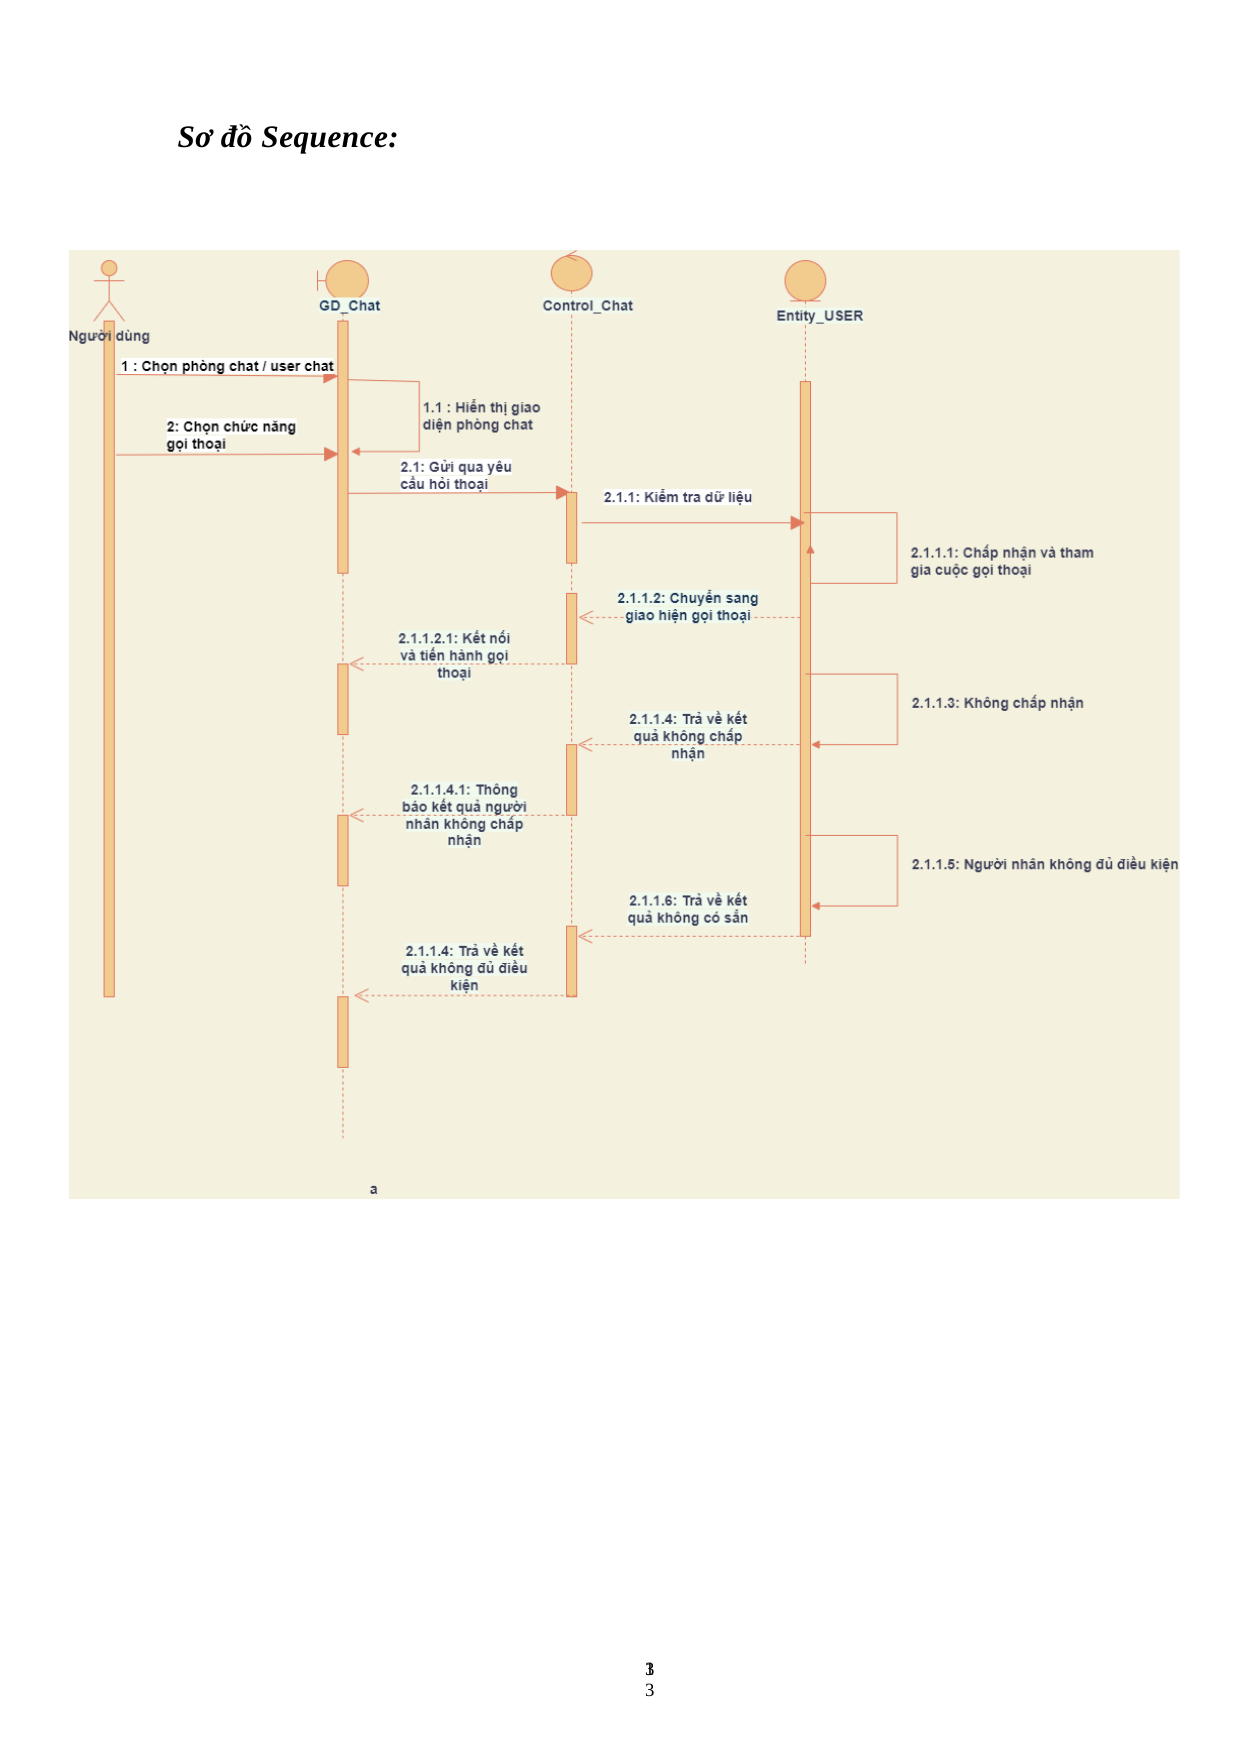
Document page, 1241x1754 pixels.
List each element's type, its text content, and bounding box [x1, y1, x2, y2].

picture [68, 250, 1180, 1199]
text Sơ đồ Sequence: [177, 118, 1122, 154]
